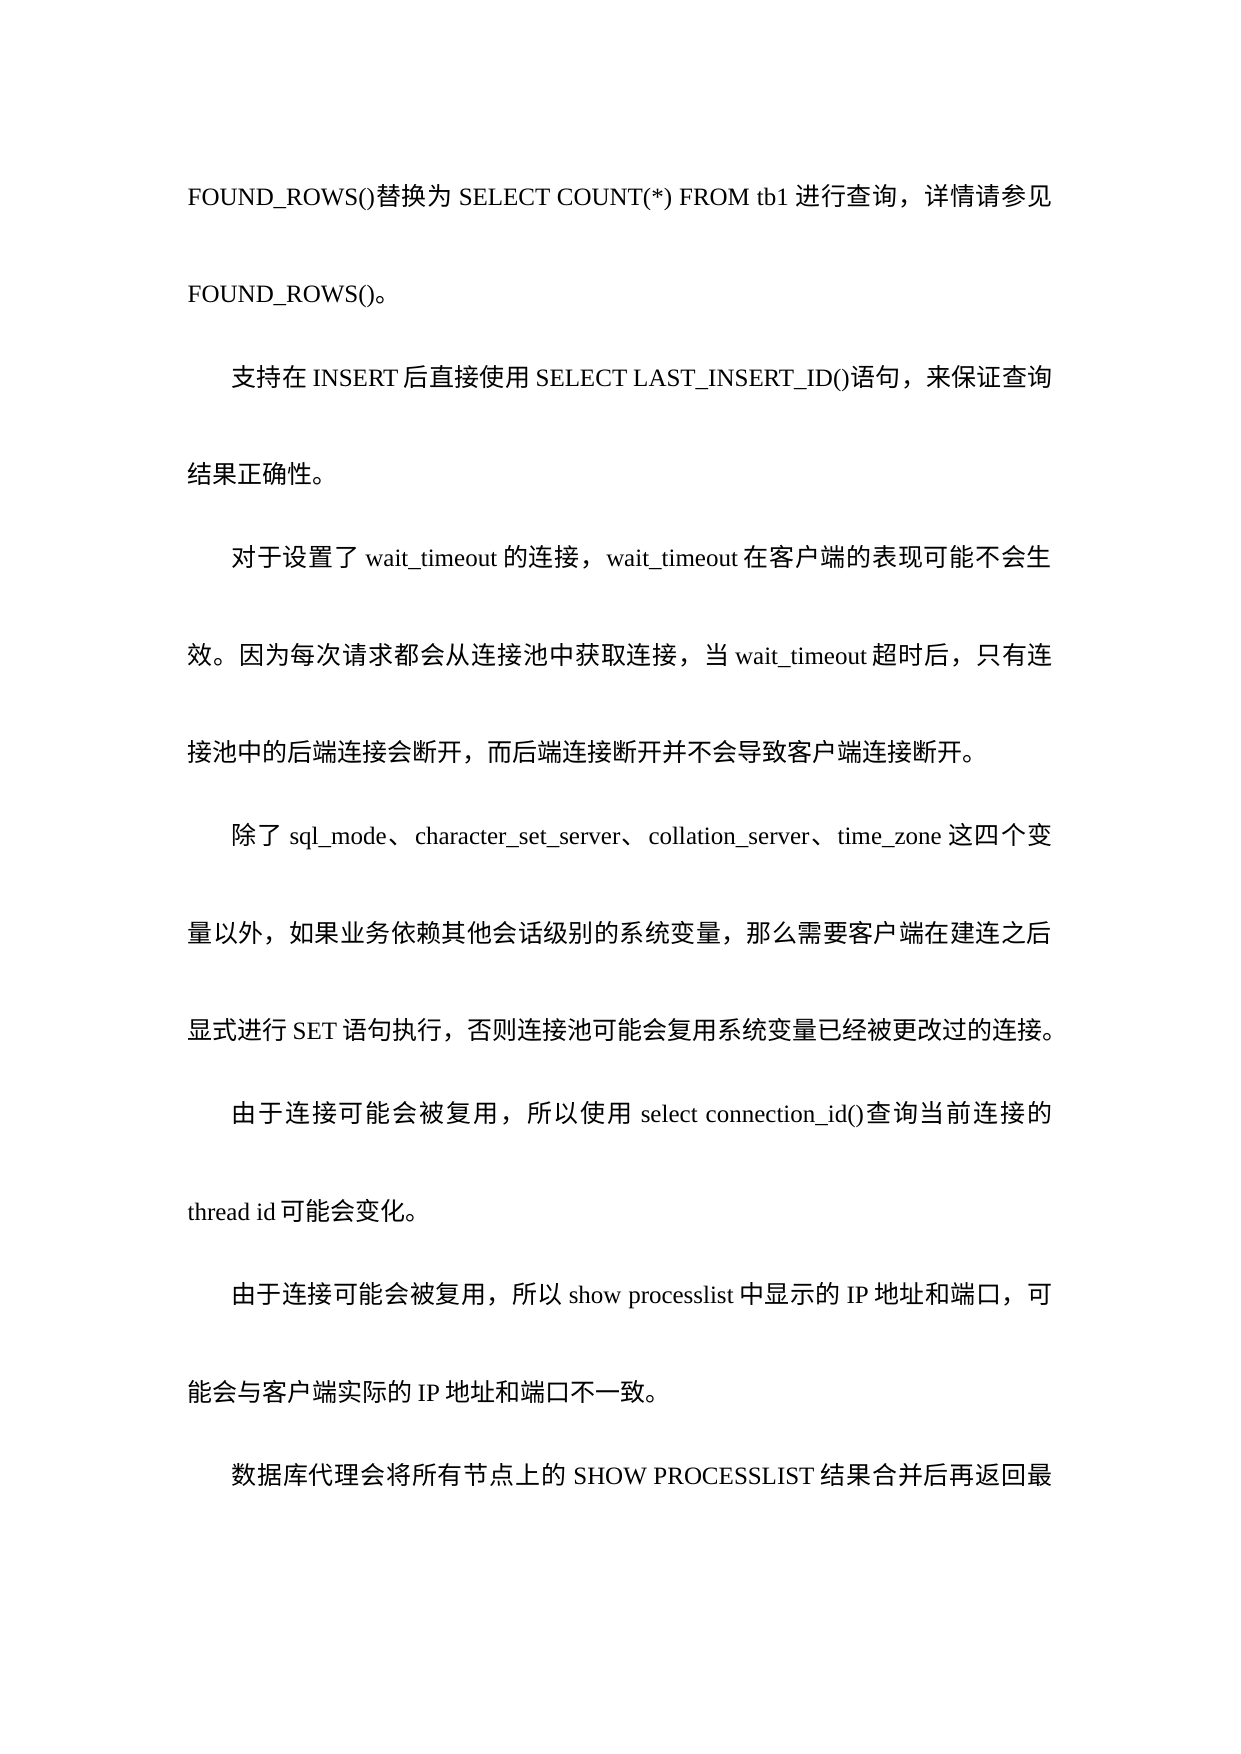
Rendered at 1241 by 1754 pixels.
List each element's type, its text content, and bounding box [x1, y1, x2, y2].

text 支持在INSERT后直接使用SELECT LAST_INSERT_ID()语句，来保证查询结果正确性。 [187, 343, 1053, 505]
text 除了sql_mode、character_set_server、collation_server、time_zone这四个变量以外，如果业务依赖其他会话级别的系统变量，那么需要客户端在建连之后显式进行SET语句执行，否则连接池可能会复用系统变量已经被更改过的连接。 [187, 801, 1053, 1061]
text 由于连接可能会被复用，所以使用select connection_id()查询当前连接的thread id可能会变化。 [187, 1079, 1053, 1242]
text 对于设置了wait_timeout的连接，wait_timeout在客户端的表现可能不会生效。因为每次请求都会从连接池中获取连接，当wait_timeout超时后，只有连接池中的后端连接会断开，而后端连接断开并不会导致客户端连接断开。 [187, 523, 1053, 783]
text 由于连接可能会被复用，所以show processlist中显示的IP地址和端口，可能会与客户端实际的IP地址和端口不一致。 [187, 1260, 1053, 1423]
text 数据库代理会将所有节点上的SHOW PROCESSLIST结果合并后再返回最终结果，而在事务级连接池开启后，前端连接和后端连接的thread id无法对应。这导致KILL命令会可能返回一个错误，但是实际上KILL命令已经正常执行成功，可再通过SHOW PROCESSLIST确定相应的连接是否断开。 [187, 1441, 1053, 1506]
